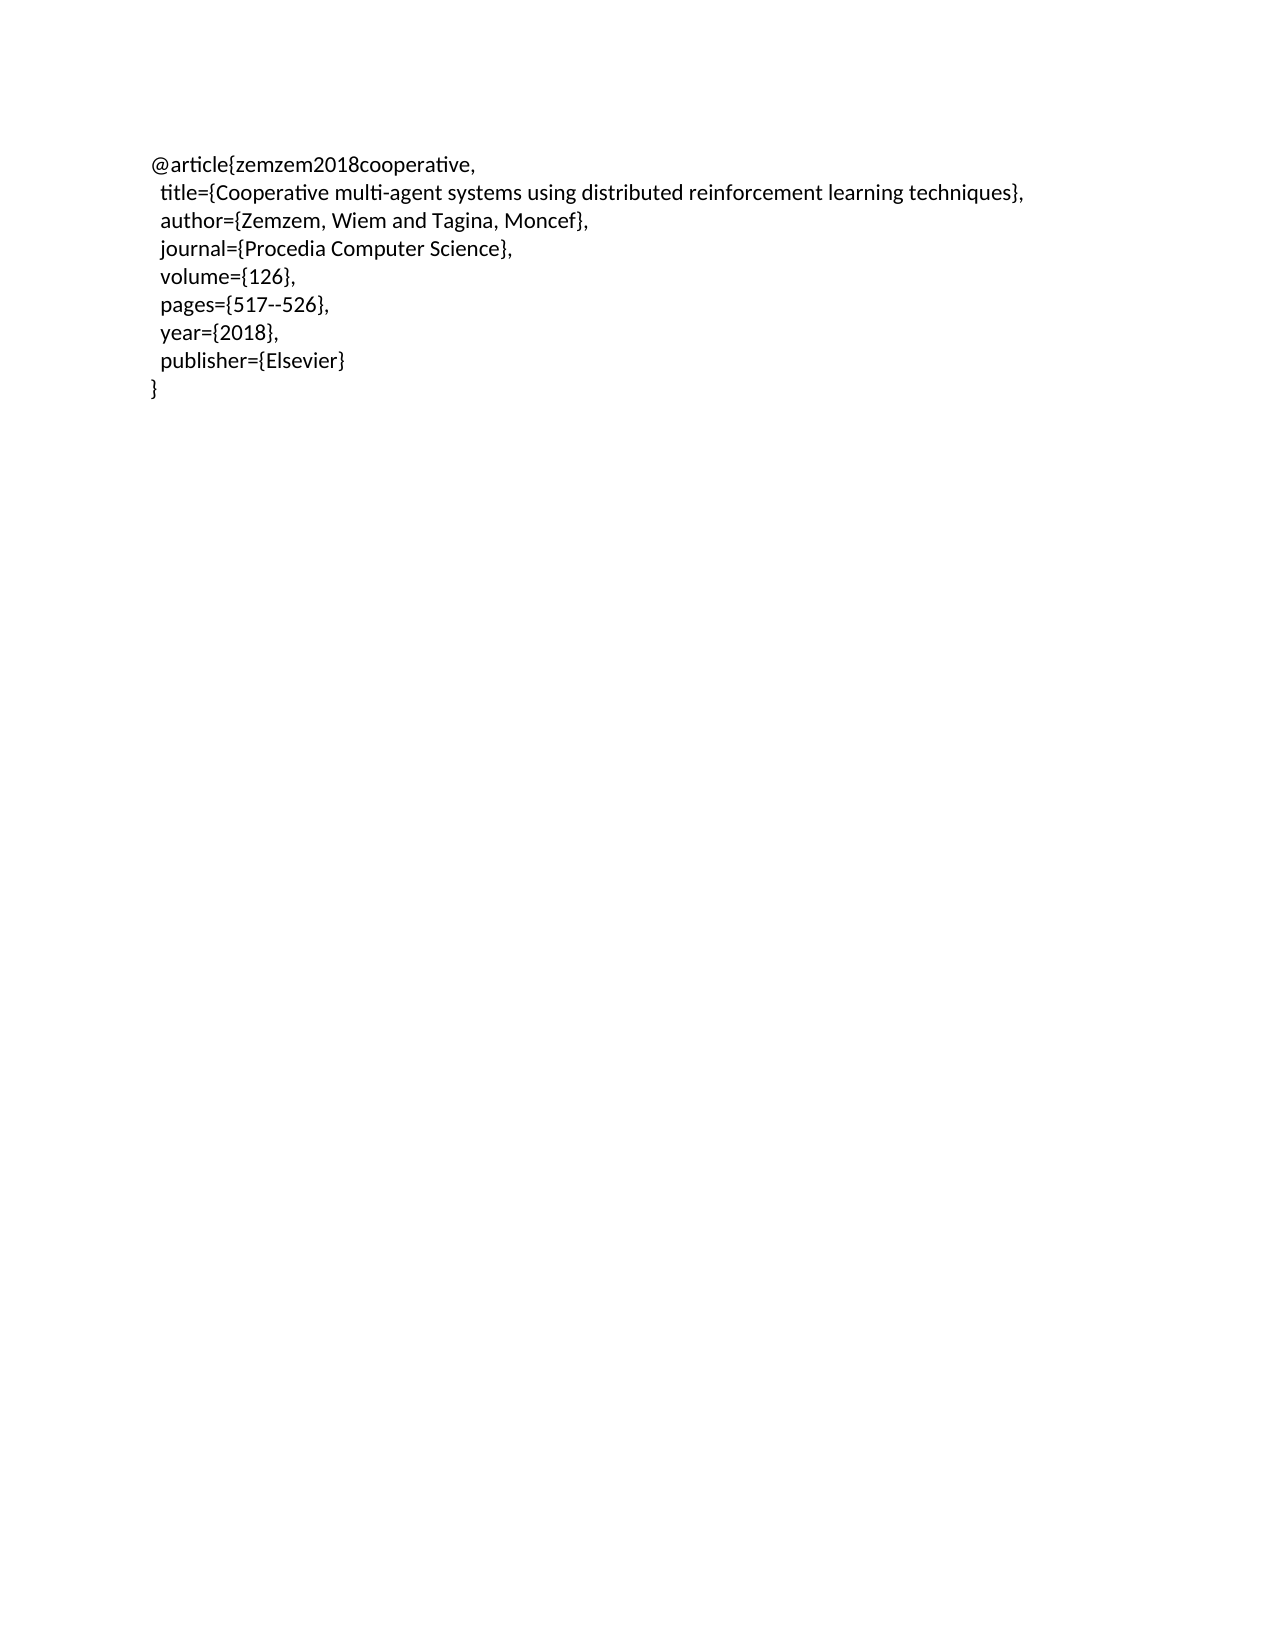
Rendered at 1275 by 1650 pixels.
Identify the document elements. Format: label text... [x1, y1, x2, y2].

text volume={126}, [150, 262, 1125, 290]
text journal={Procedia Computer Science}, [150, 234, 1125, 262]
text } [150, 374, 1125, 402]
text title={Cooperative multi-agent systems using distributed reinforcement learning techniques}, [150, 178, 1125, 206]
text publisher={Elsevier} [150, 346, 1125, 374]
text year={2018}, [150, 318, 1125, 346]
text pages={517--526}, [150, 290, 1125, 318]
text author={Zemzem, Wiem and Tagina, Moncef}, [150, 206, 1125, 234]
text @article{zemzem2018cooperative, [150, 150, 1125, 178]
